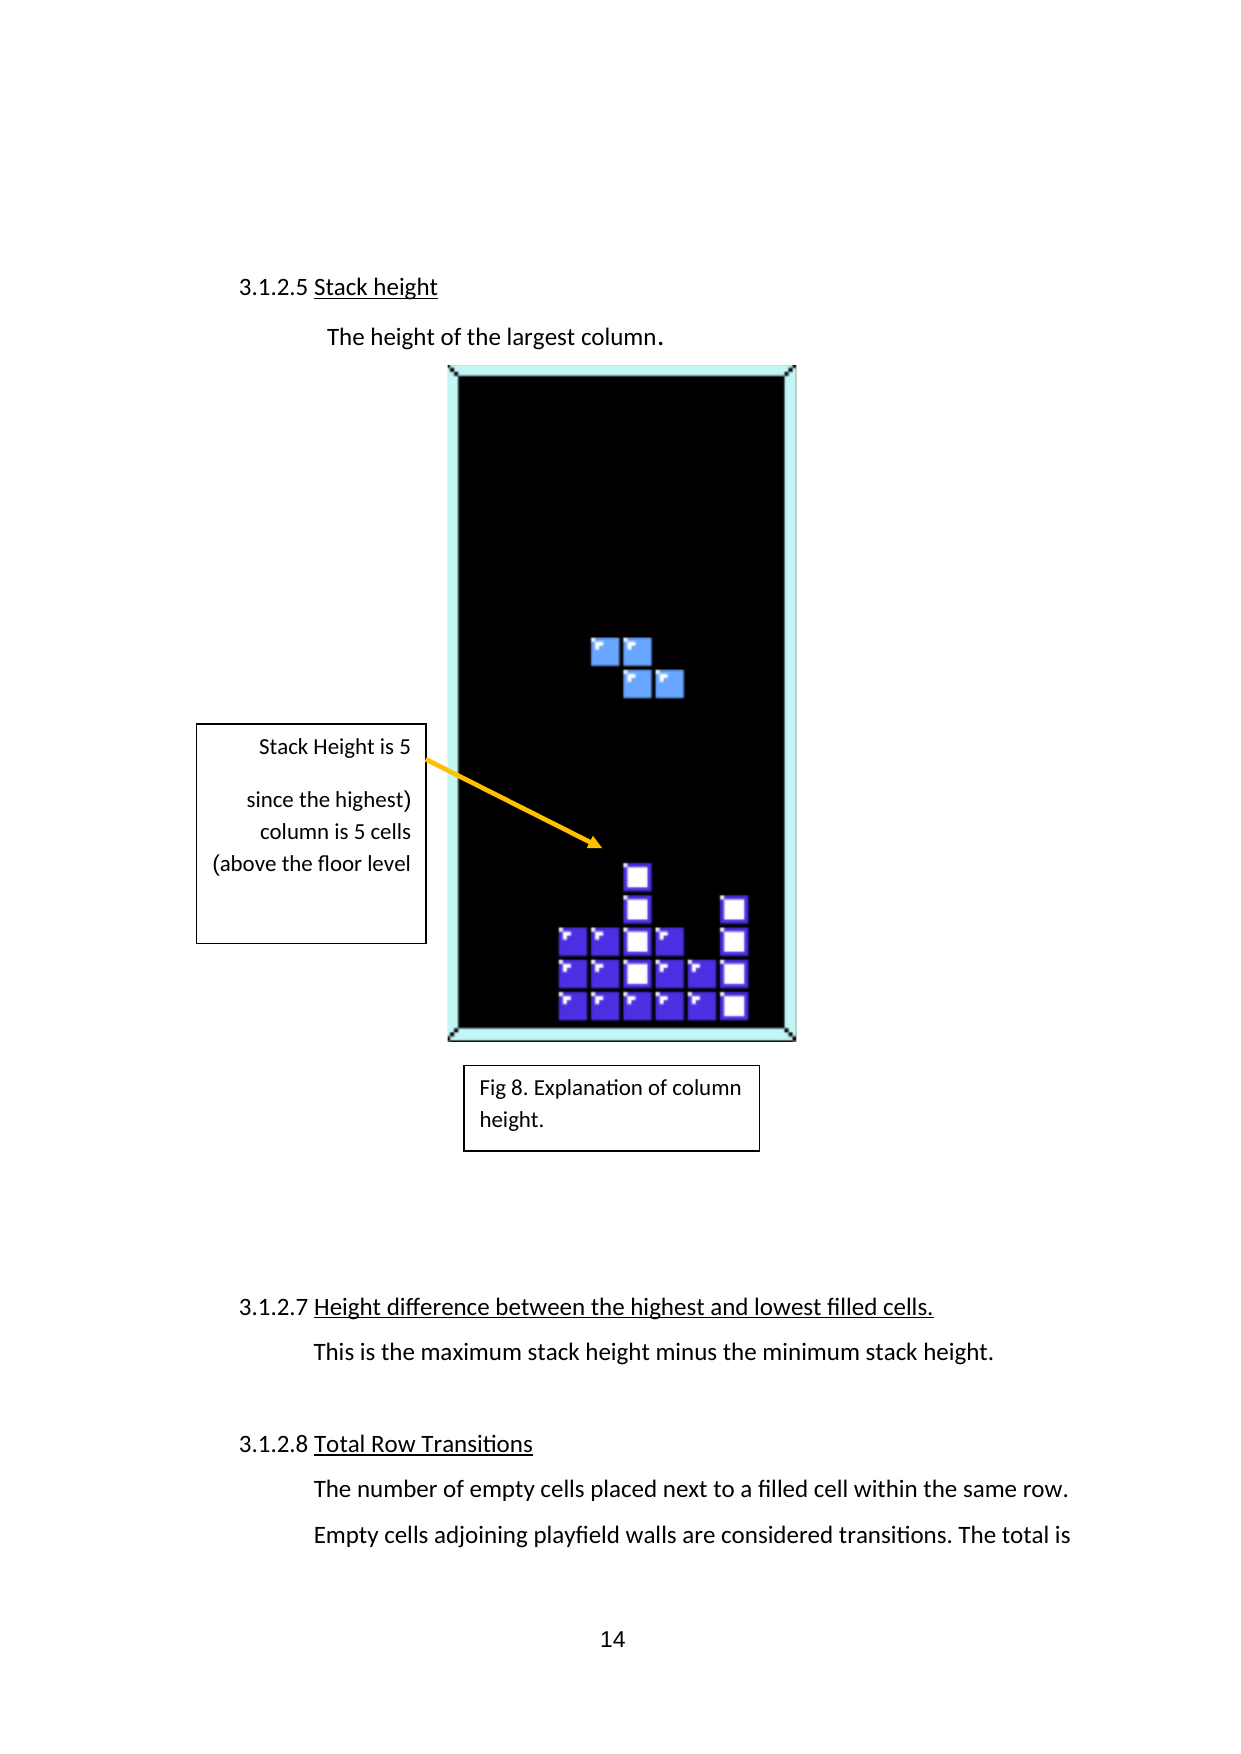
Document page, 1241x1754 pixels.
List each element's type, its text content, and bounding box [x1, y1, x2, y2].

text 3.1.2.7 Height difference between the highest and lowest filled cells. [156, 1291, 1137, 1321]
text This is the maximum stack height minus the minimum stack height. [313, 1336, 1137, 1367]
text 3.1.2.5 Stack height [156, 272, 1137, 302]
text 3.1.2.8 Total Row Transitions [156, 1428, 1137, 1458]
text The height of the largest column. [156, 317, 1137, 353]
picture [447, 365, 797, 1042]
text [313, 1474, 1137, 1550]
